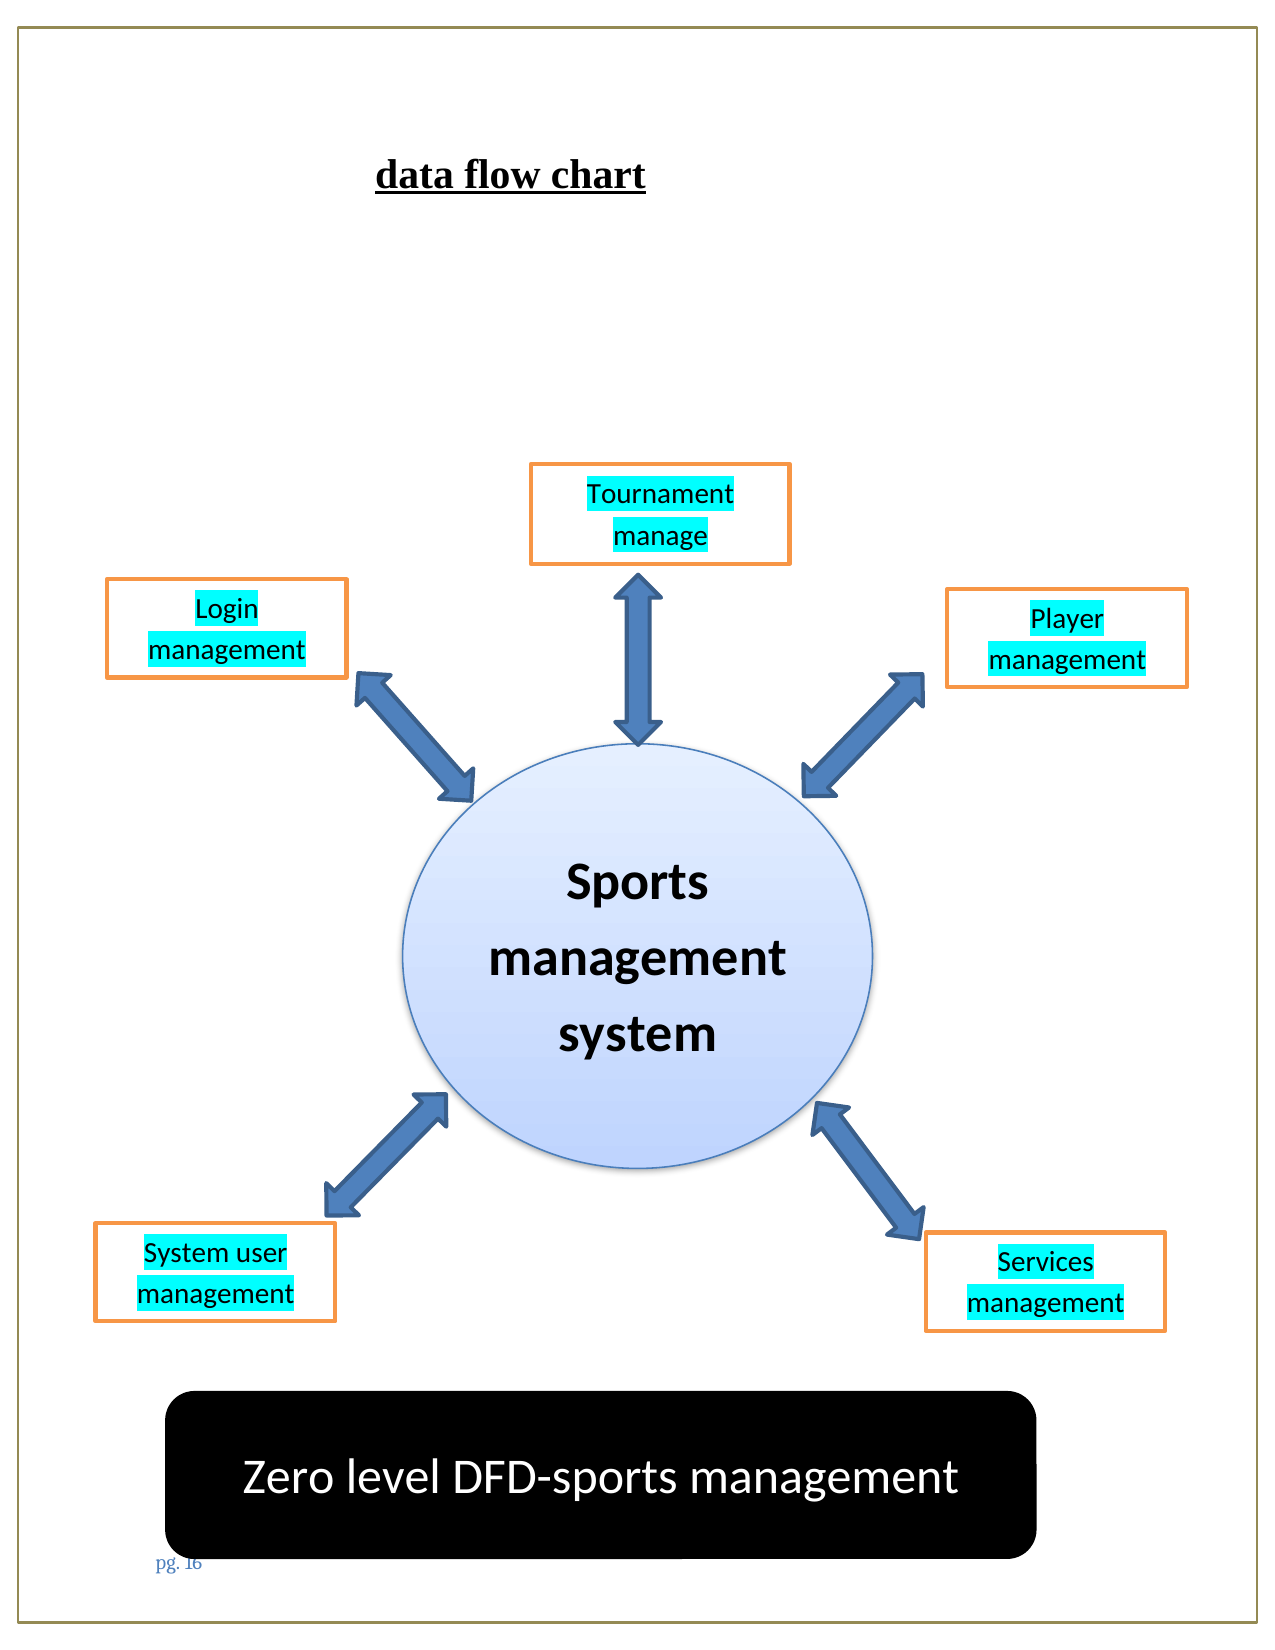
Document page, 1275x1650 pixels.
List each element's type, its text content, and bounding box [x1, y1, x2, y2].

list data flow chart [375, 150, 1125, 198]
